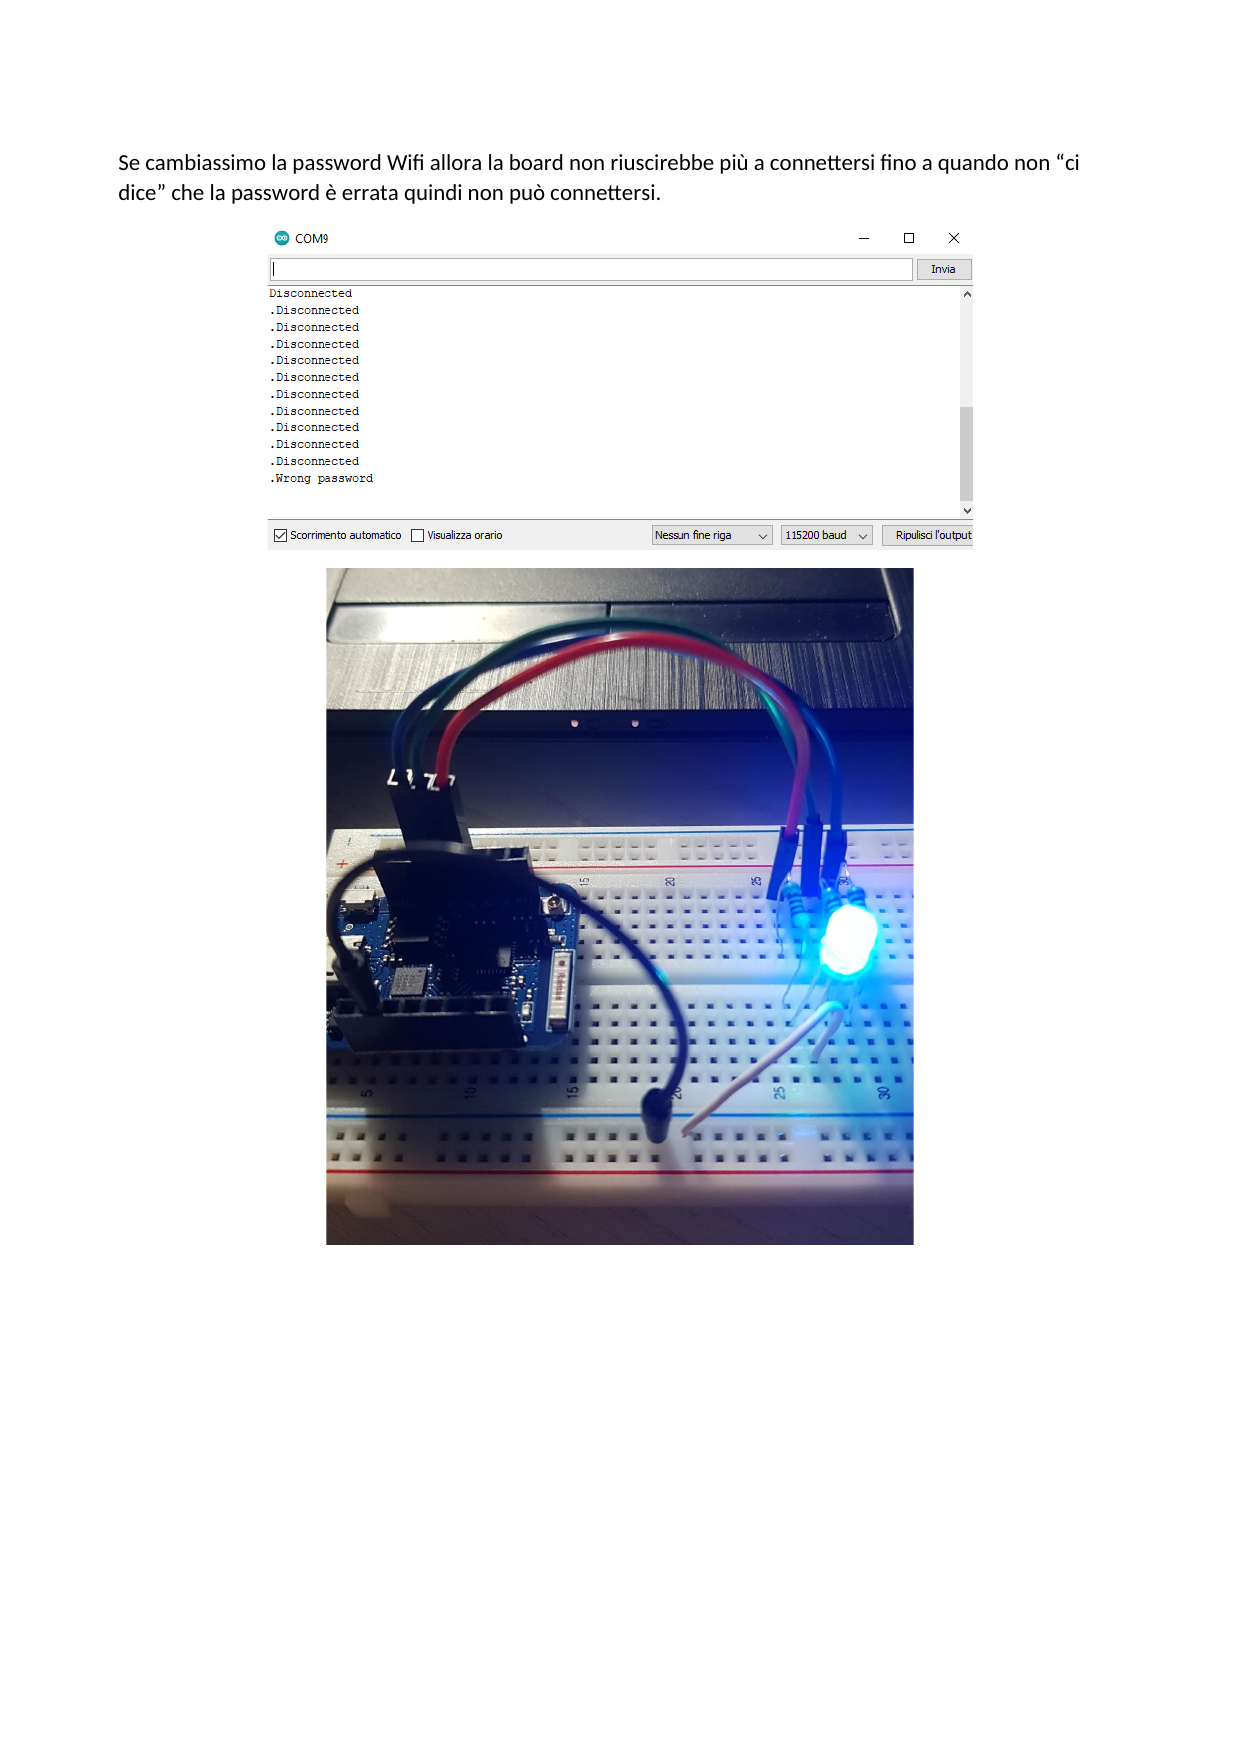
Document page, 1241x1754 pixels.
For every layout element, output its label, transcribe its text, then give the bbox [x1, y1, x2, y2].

text Se cambiassimo la password Wifi allora la board non riuscirebbe più a connettersi fino a quando non “ci dice” che la password è errata quindi non può connettersi. [118, 148, 1122, 206]
picture [326, 568, 914, 1245]
picture [267, 224, 973, 550]
